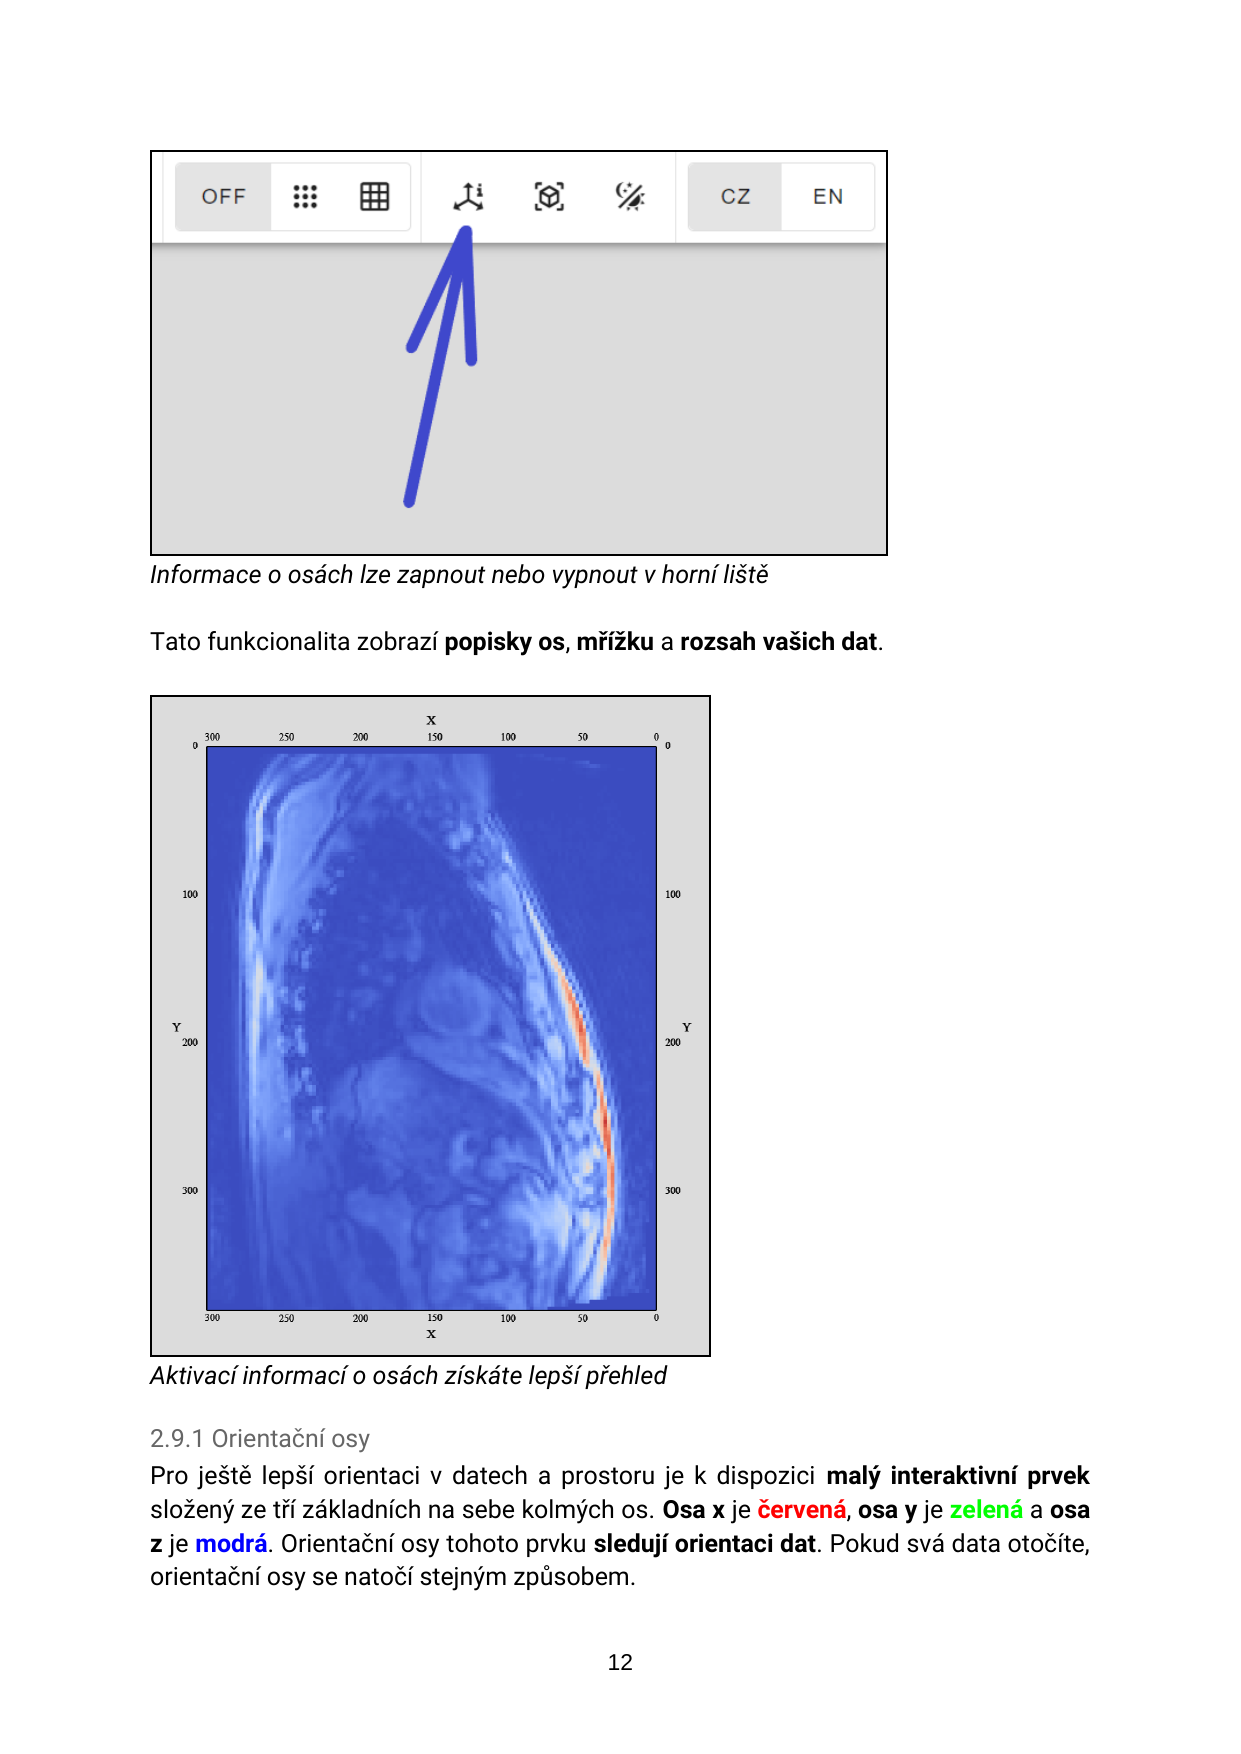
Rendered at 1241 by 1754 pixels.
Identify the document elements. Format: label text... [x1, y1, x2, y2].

subtitle 2.9.1 Orientační osy [150, 1424, 1090, 1453]
text Tato funkcionalita zobrazí popisky os, mřížku a rozsah vašich dat. [150, 627, 1090, 656]
text Informace o osách lze zapnout nebo vypnout v horní liště [150, 560, 1090, 589]
picture [152, 697, 709, 1355]
text Aktivací informací o osách získáte lepší přehled [150, 1361, 1090, 1390]
text Pro ještě lepší orientaci v datech a prostoru je k dispozici malý interaktivní prvek složený ze tří základních na sebe kolmých os. Osa x je červená, osa y je zelená a osa z je modrá. Orientační osy tohoto prvku sledují orientaci dat. Pokud svá data otočíte, orientační osy se natočí stejným způsobem. [150, 1461, 1090, 1592]
picture [152, 152, 886, 554]
